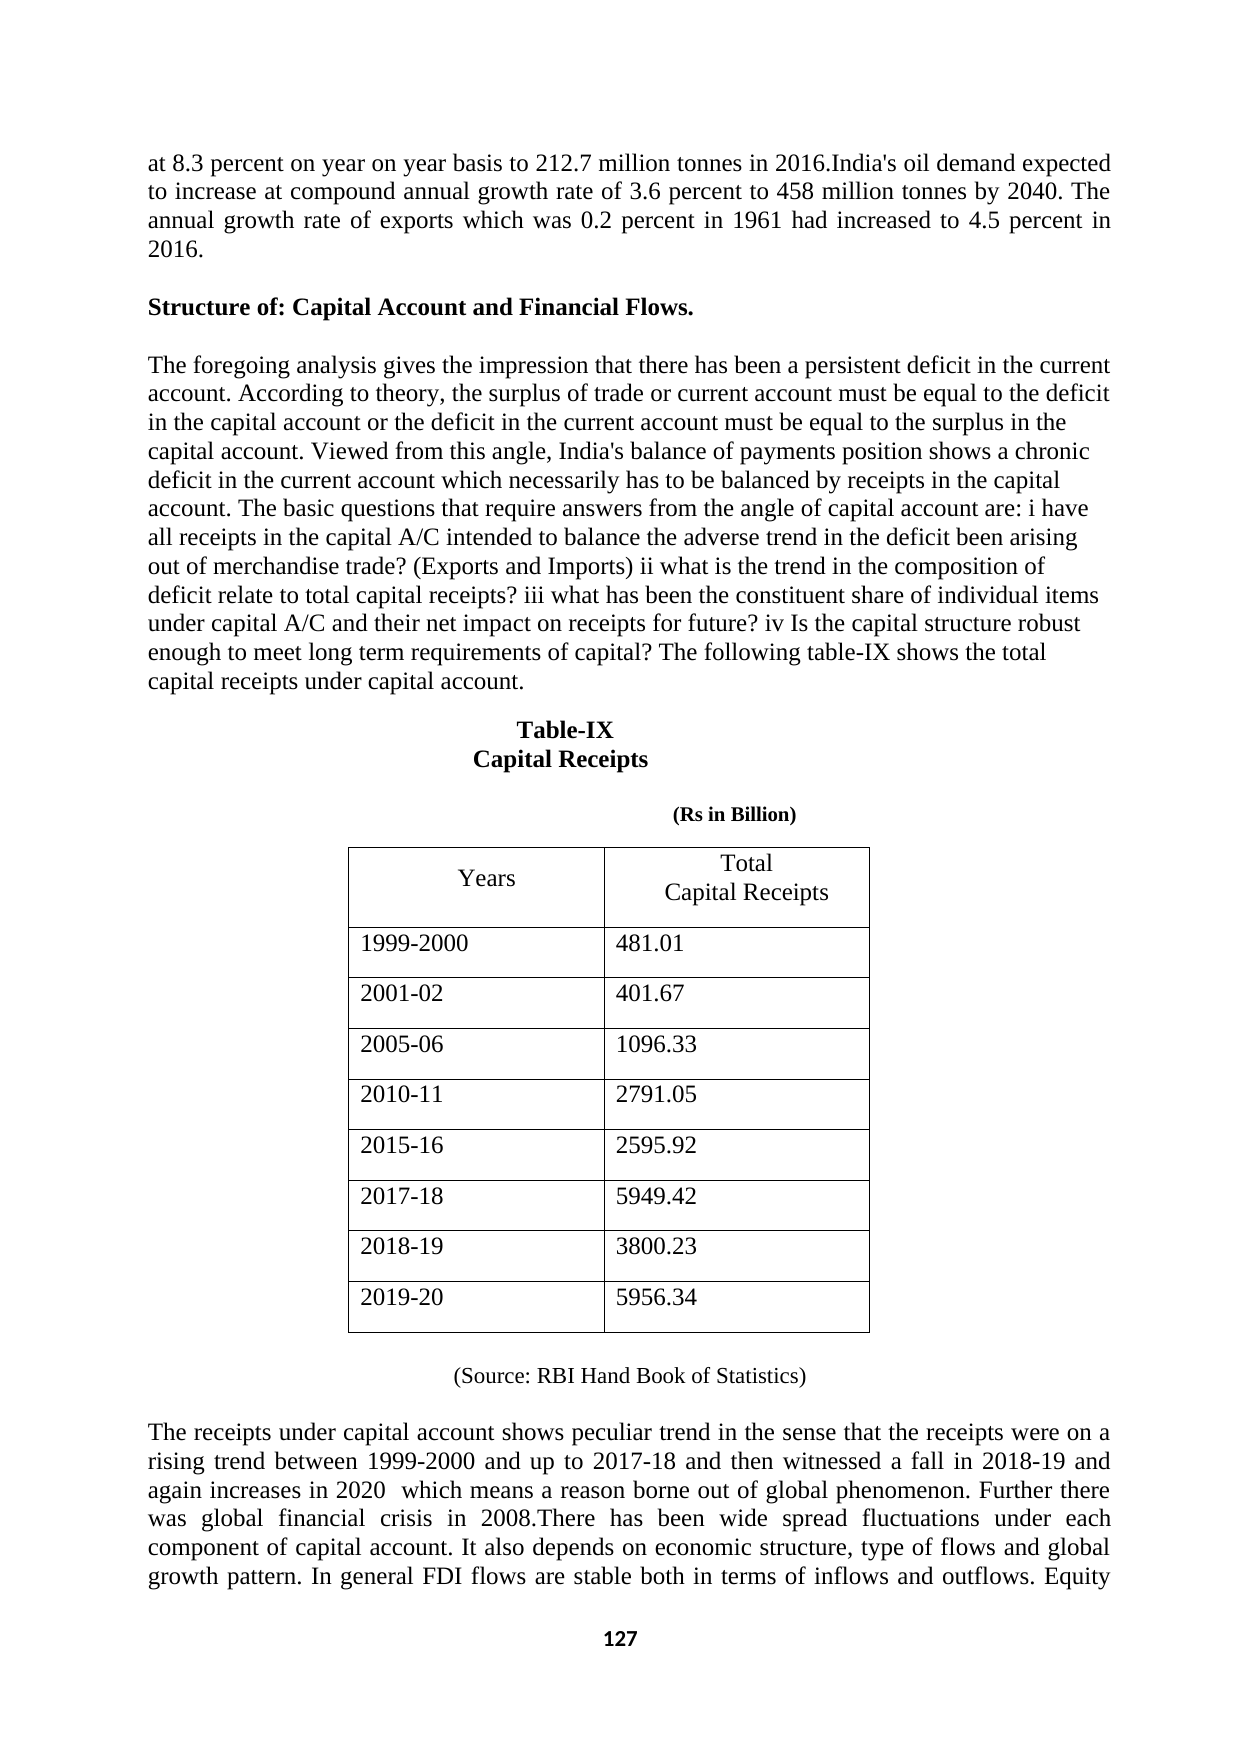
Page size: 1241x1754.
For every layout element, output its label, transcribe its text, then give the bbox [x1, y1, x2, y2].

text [148, 1417, 1112, 1590]
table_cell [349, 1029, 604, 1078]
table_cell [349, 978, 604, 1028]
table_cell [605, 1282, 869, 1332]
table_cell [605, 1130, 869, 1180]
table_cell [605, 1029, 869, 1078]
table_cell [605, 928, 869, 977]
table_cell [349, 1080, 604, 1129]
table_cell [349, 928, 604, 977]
text Table-IX [148, 716, 1112, 744]
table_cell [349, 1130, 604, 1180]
text Structure of: Capital Account and Financial Flows. [148, 292, 1112, 321]
text The foregoing analysis gives the impression that there has been a persistent deficit in the current account. According to theory, the surplus of trade or current account must be equal to the deficit in the capital account or the deficit in the current account must be equal to the surplus in the capital account. Viewed from this angle, India's balance of payments position shows a chronic deficit in the current account which necessarily has to be balanced by receipts in the capital account. The basic questions that require answers from the angle of capital account are: i have all receipts in the capital A/C intended to balance the adverse trend in the deficit been arising out of merchandise trade? (Exports and Imports) ii what is the trend in the composition of deficit relate to total capital receipts? iii what has been the constituent share of individual items under capital A/C and their net impact on receipts for future? iv Is the capital structure robust enough to meet long term requirements of capital? The following table-IX shows the total capital receipts under capital account. [148, 350, 1112, 695]
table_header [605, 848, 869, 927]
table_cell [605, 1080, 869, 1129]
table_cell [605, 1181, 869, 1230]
text Capital Receipts [148, 744, 1112, 773]
text (Rs in Billion) [598, 802, 1112, 826]
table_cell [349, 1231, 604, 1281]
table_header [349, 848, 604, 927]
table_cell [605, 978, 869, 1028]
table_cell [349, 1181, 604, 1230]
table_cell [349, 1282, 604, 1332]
text (Source: RBI Hand Book of Statistics) [148, 1362, 1112, 1388]
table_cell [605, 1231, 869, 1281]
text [148, 148, 1112, 263]
